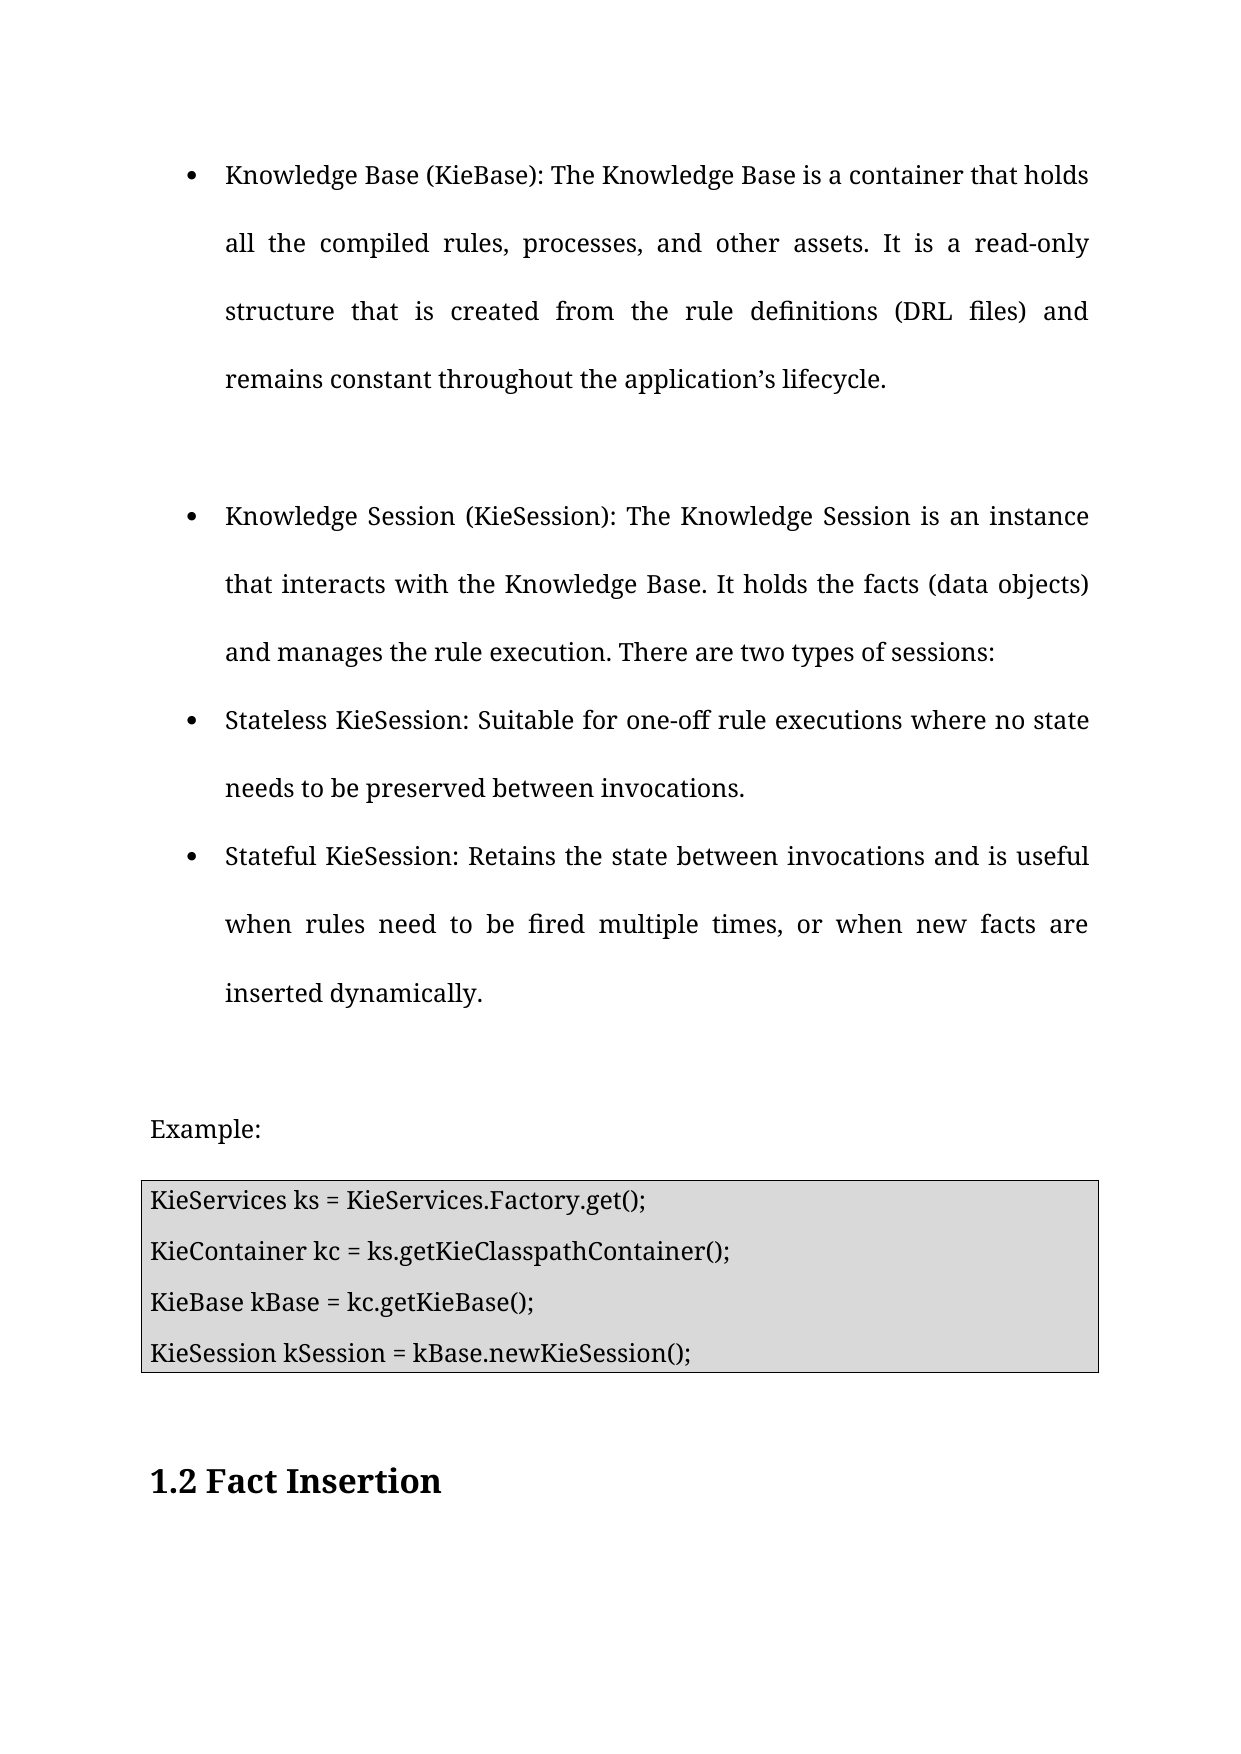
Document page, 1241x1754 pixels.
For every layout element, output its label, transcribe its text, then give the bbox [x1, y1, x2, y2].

text KieServices ks = KieServices.Factory.get(); [142, 1181, 1098, 1217]
list Knowledge Session (KieSession): The Knowledge Session is an instance that interacts with the Knowledge Base. It holds the facts (data objects) and manages the rule execution. There are two types of sessions: [187, 498, 1090, 669]
text KieBase kBase = kc.getKieBase(); [142, 1282, 1098, 1319]
text Example: [150, 1112, 1090, 1146]
text KieContainer kc = ks.getKieClasspathContainer(); [142, 1231, 1098, 1268]
list Stateless KieSession: Suitable for one-off rule executions where no state needs to be preserved between invocations. [187, 703, 1090, 805]
list Stateful KieSession: Retains the state between invocations and is useful when rules need to be fired multiple times, or when new facts are inserted dynamically. [187, 839, 1090, 1009]
text 1.2 Fact Insertion [150, 1458, 1090, 1504]
list Knowledge Base (KieBase): The Knowledge Base is a container that holds all the compiled rules, processes, and other assets. It is a read-only structure that is created from the rule definitions (DRL files) and remains constant throughout the application’s lifecycle. [187, 158, 1090, 396]
text KieSession kSession = kBase.newKieSession(); [142, 1333, 1098, 1372]
